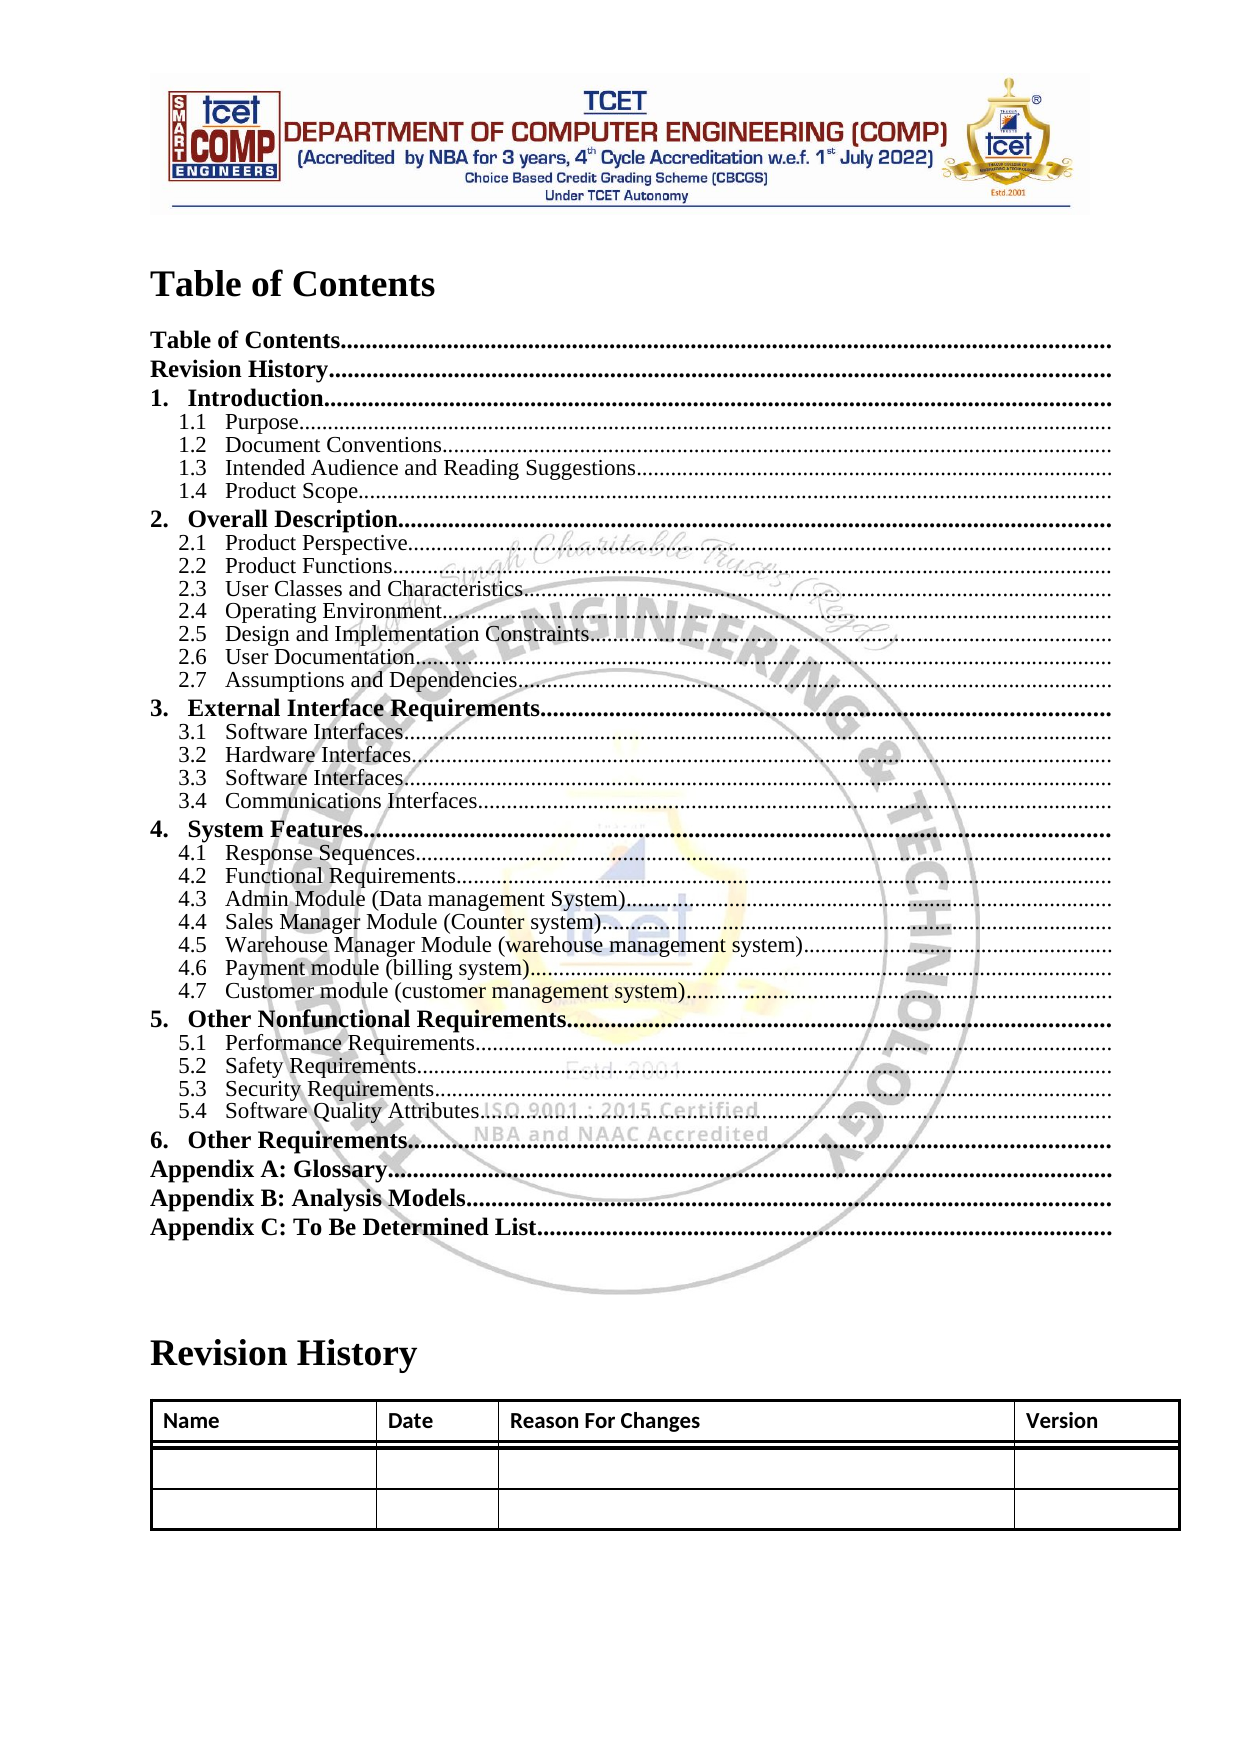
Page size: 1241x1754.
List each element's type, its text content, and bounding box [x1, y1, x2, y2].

text 4.5 Warehouse Manager Module (warehouse management system) 7 [178, 934, 1090, 957]
table_header Reason For Changes [499, 1402, 1014, 1440]
text 4.4 Sales Manager Module (Counter system) 6 [178, 911, 1090, 934]
picture [150, 73, 1091, 215]
text 4.3 Admin Module (Data management System) 6 [178, 888, 1090, 911]
picture [261, 1123, 980, 1130]
picture [261, 1211, 980, 1217]
text Table of Contents 2 [150, 330, 1090, 353]
text 4.6 Payment module (billing system) 7 [178, 957, 1090, 980]
text 1.1 Purpose 3 [178, 411, 1090, 434]
table_header Version [1015, 1402, 1178, 1440]
picture [261, 1182, 980, 1188]
text Table of Contents [150, 262, 1090, 305]
text 1.4 Product Scope 3 [178, 480, 1090, 503]
table_header Name [153, 1402, 376, 1440]
text 2.5 Design and Implementation Constraints 5 [178, 623, 1090, 646]
text 4.7 Customer module (customer management system) 7 [178, 980, 1090, 1003]
text 2.1 Product Perspective 4 [178, 532, 1090, 555]
text Revision History 2 [150, 359, 1090, 382]
text 4. System Features 6 [150, 819, 1090, 842]
text 2. Overall Description 4 [150, 509, 1090, 532]
text Appendix B: Analysis Models 8 [150, 1188, 1090, 1211]
picture [261, 1240, 980, 1295]
text 6. Other Requirements 8 [150, 1130, 1090, 1153]
table_cell [377, 1450, 498, 1488]
text 3.3 Software Interfaces 5 [178, 767, 1090, 790]
text 3. External Interface Requirements 5 [150, 698, 1090, 721]
table_cell [153, 1490, 376, 1528]
text 5. Other Nonfunctional Requirements 7 [150, 1009, 1090, 1032]
table_cell [377, 1490, 498, 1528]
picture [261, 813, 980, 819]
text 3.4 Communications Interfaces 5 [178, 790, 1090, 813]
text 2.3 User Classes and Characteristics 4 [178, 578, 1090, 601]
text 2.4 Operating Environment 4 [178, 601, 1090, 623]
table_cell [153, 1450, 376, 1488]
text 4.1 Response Sequences 6 [178, 842, 1090, 865]
table_cell [1015, 1490, 1178, 1528]
text 2.6 User Documentation 5 [178, 646, 1090, 669]
text 1.2 Document Conventions 3 [178, 434, 1090, 457]
table_cell [1015, 1450, 1178, 1488]
text 1. Introduction 3 [150, 388, 1090, 411]
text 1.3 Intended Audience and Reading Suggestions 3 [178, 457, 1090, 480]
text 3.1 Software Interfaces 5 [178, 721, 1090, 744]
picture [261, 1003, 980, 1009]
text 5.3 Security Requirements 7 [178, 1078, 1090, 1101]
text 2.7 Assumptions and Dependencies 5 [178, 669, 1090, 692]
picture [261, 1153, 980, 1159]
text 2.2 Product Functions 4 [178, 555, 1090, 578]
text 5.4 Software Quality Attributes 8 [178, 1101, 1090, 1123]
table_header Date [377, 1402, 498, 1440]
text Appendix A: Glossary 8 [150, 1159, 1090, 1182]
table_cell [499, 1450, 1014, 1488]
table_cell [499, 1490, 1014, 1528]
picture [261, 692, 980, 698]
text Revision History [150, 1330, 1090, 1373]
text 5.1 Performance Requirements 7 [178, 1032, 1090, 1055]
text 3.2 Hardware Interfaces 5 [178, 744, 1090, 767]
text 5.2 Safety Requirements 7 [178, 1055, 1090, 1078]
text 4.2 Functional Requirements 6 [178, 865, 1090, 888]
text Appendix C: To Be Determined List 8 [150, 1217, 1090, 1240]
